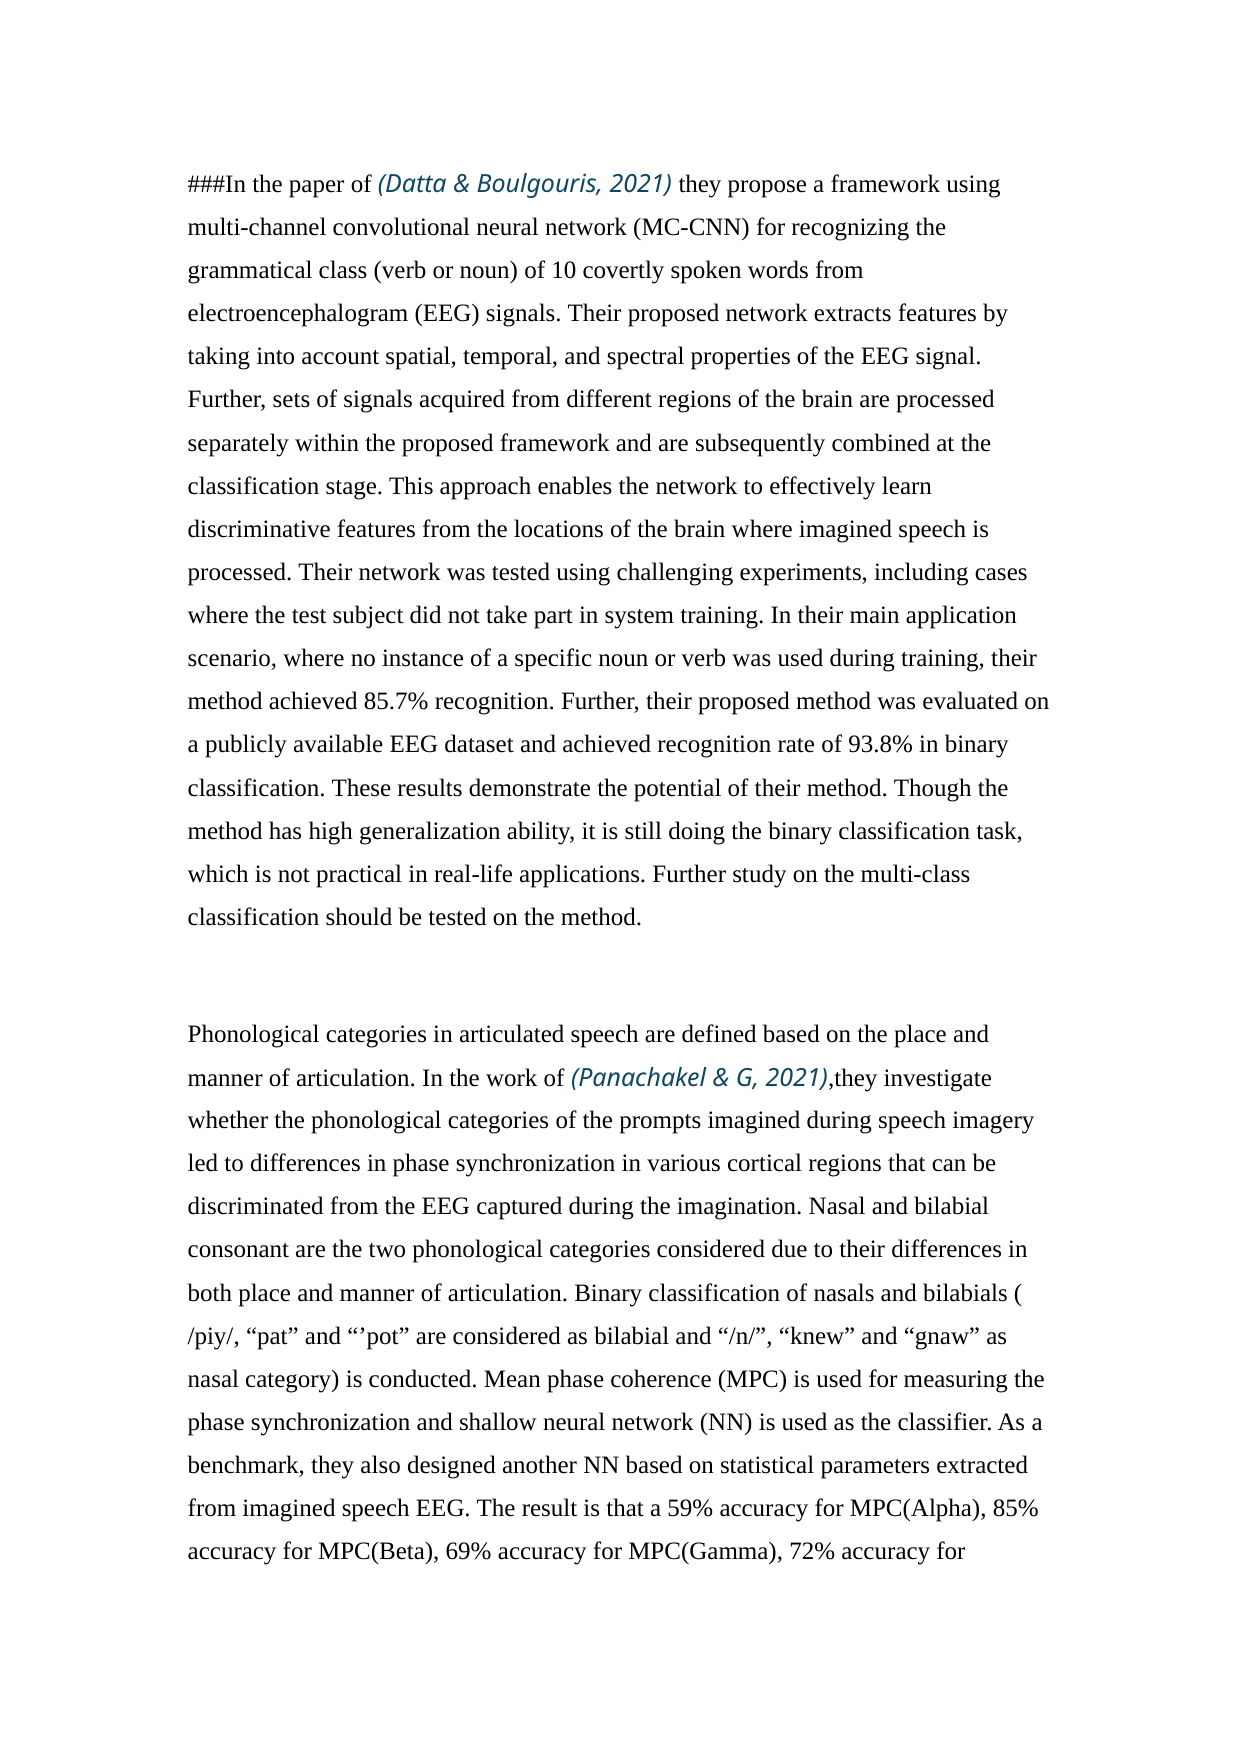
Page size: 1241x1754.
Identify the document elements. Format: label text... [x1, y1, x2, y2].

text ###In the paper of (Datta & Boulgouris, 2021) they propose a framework using multi-channel convolutional neural network (MC-CNN) for recognizing the grammatical class (verb or noun) of 10 covertly spoken words from electroencephalogram (EEG) signals. Their proposed network extracts features by taking into account spatial, temporal, and spectral properties of the EEG signal. Further, sets of signals acquired from different regions of the brain are processed separately within the proposed framework and are subsequently combined at the classification stage. This approach enables the network to effectively learn discriminative features from the locations of the brain where imagined speech is processed. Their network was tested using challenging experiments, including cases where the test subject did not take part in system training. In their main application scenario, where no instance of a specific noun or verb was used during training, their method achieved 85.7% recognition. Further, their proposed method was evaluated on a publicly available EEG dataset and achieved recognition rate of 93.8% in binary classification. These results demonstrate the potential of their method. Though the method has high generalization ability, it is still doing the binary classification task, which is not practical in real-life applications. Further study on the multi-class classification should be tested on the method. [187, 164, 1053, 935]
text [187, 1014, 1053, 1569]
